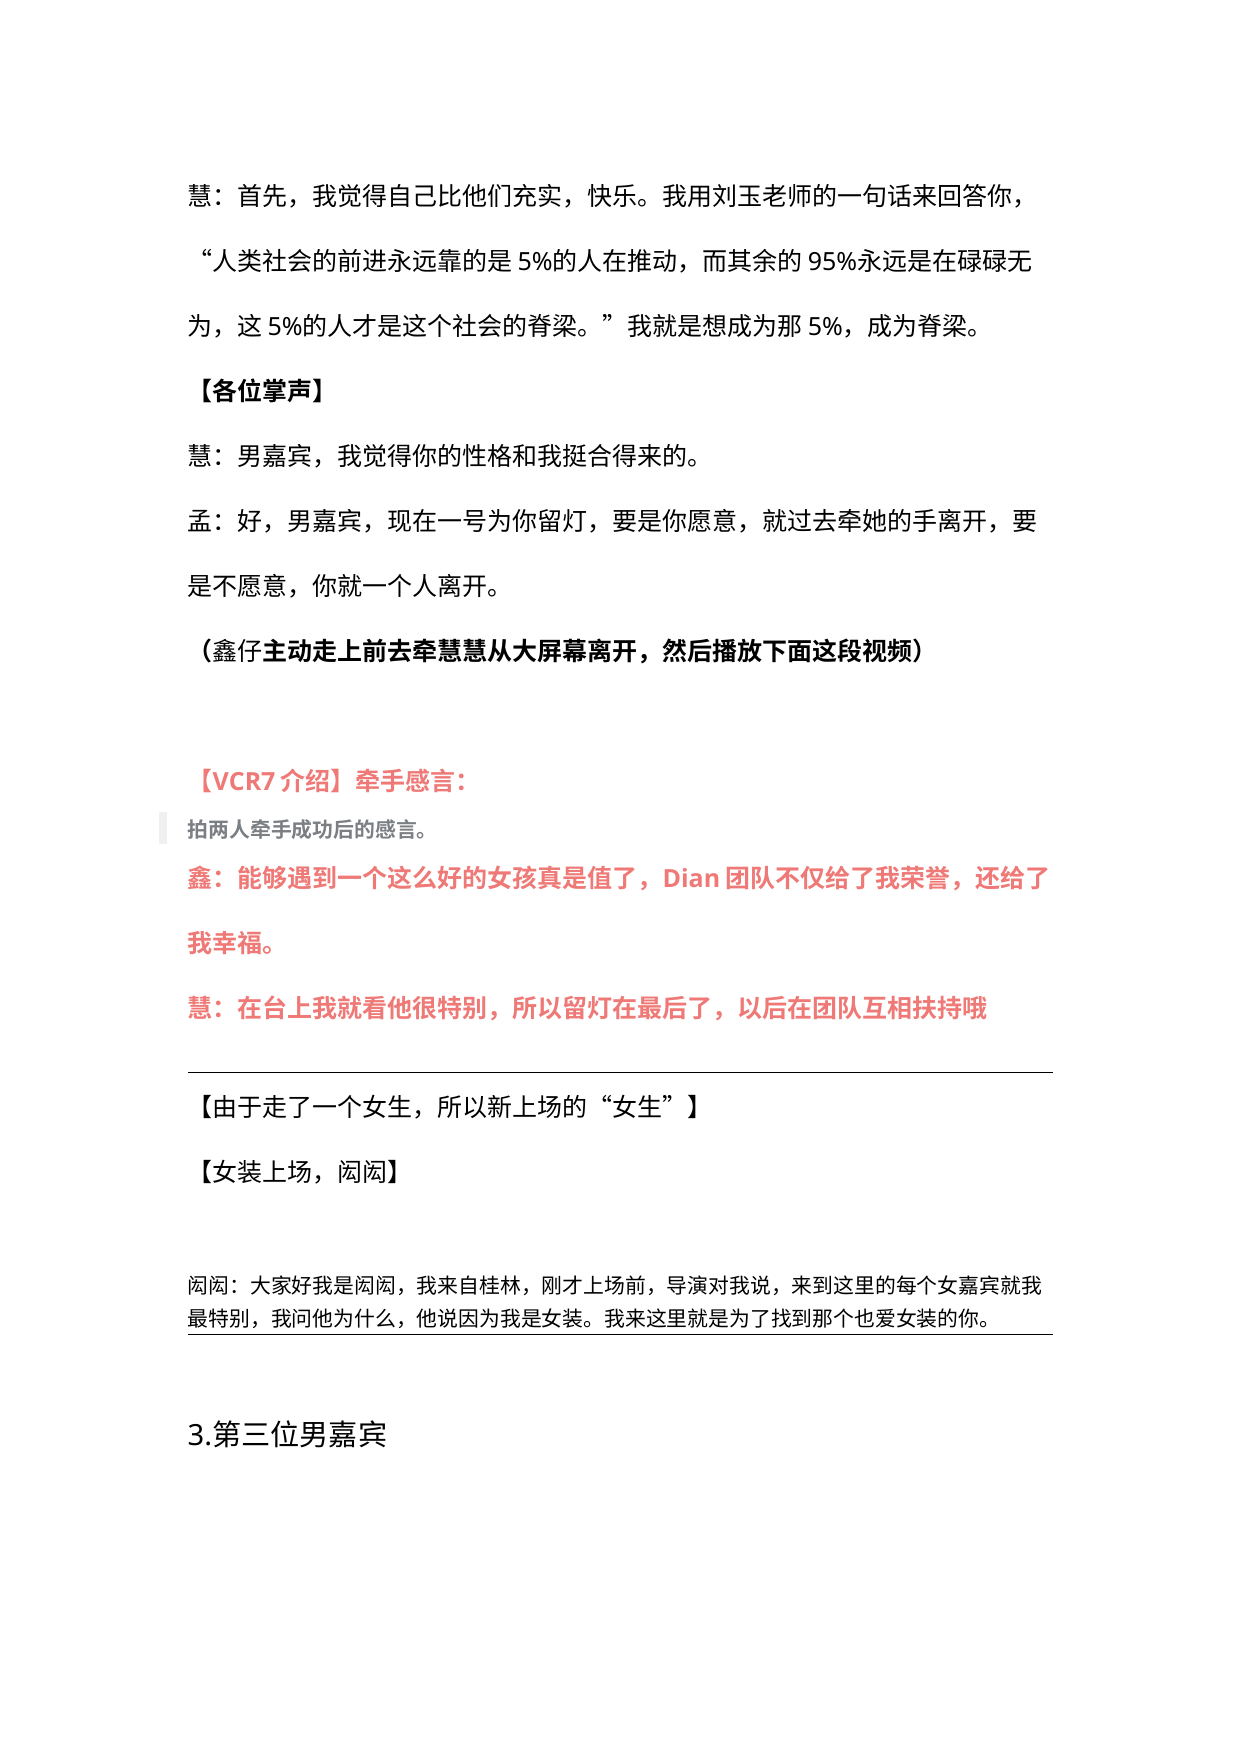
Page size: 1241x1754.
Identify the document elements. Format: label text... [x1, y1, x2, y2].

text 孟：好，男嘉宾，现在一号为你留灯，要是你愿意，就过去牵她的手离开，要是不愿意，你就一个人离开。 [187, 487, 1053, 617]
text 【女装上场，闳闳】 [187, 1138, 1053, 1203]
text 拍两人牵手成功后的感言。 [187, 812, 1053, 844]
text 3.第三位男嘉宾 [187, 1400, 1053, 1465]
text （鑫仔主动走上前去牵慧慧从大屏幕离开，然后播放下面这段视频） [187, 617, 1053, 682]
text 鑫：能够遇到一个这么好的女孩真是值了，Dian团队不仅给了我荣誉，还给了我幸福。 [187, 844, 1053, 974]
text 慧：男嘉宾，我觉得你的性格和我挺合得来的。 [187, 422, 1053, 487]
text 【由于走了一个女生，所以新上场的“女生”】 [187, 1073, 1053, 1138]
text 【各位掌声】 [187, 357, 1053, 422]
text 慧：在台上我就看他很特别，所以留灯在最后了，以后在团队互相扶持哦 [187, 974, 1053, 1039]
text 慧：首先，我觉得自己比他们充实，快乐。我用刘玉老师的一句话来回答你，“人类社会的前进永远靠的是5%的人在推动，而其余的95%永远是在碌碌无为，这5%的人才是这个社会的脊梁。”我就是想成为那5%，成为脊梁。 [187, 162, 1053, 357]
text 闳闳：大家好我是闳闳，我来自桂林，刚才上场前，导演对我说，来到这里的每个女嘉宾就我最特别，我问他为什么，他说因为我是女装。我来这里就是为了找到那个也爱女装的你。 [187, 1268, 1053, 1335]
text 【VCR7介绍】牵手感言： [187, 747, 1053, 812]
